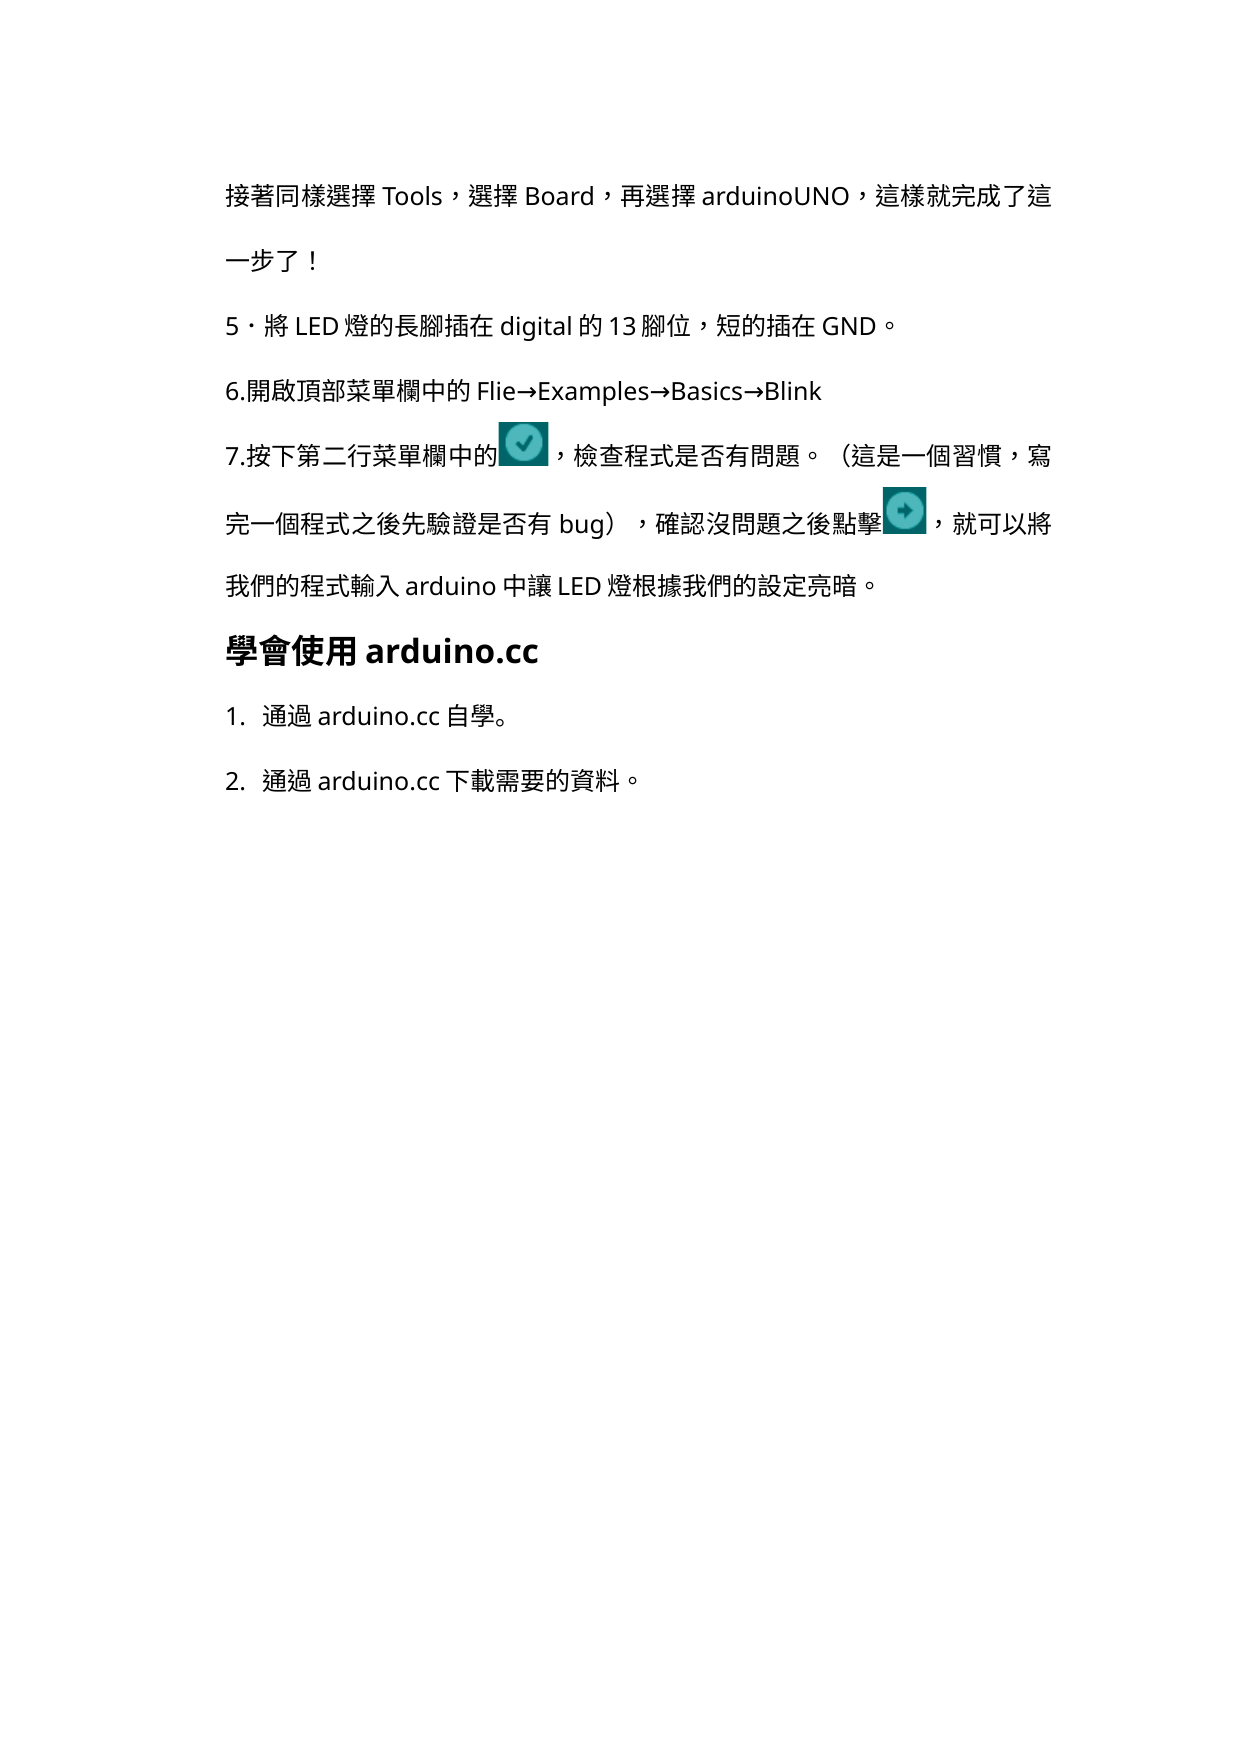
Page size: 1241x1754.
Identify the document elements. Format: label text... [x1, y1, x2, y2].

list 學會使用arduino.cc [225, 617, 1053, 682]
list 7.按下第二行菜單欄中的，檢查程式是否有問題。（這是一個習慣，寫完一個程式之後先驗證是否有bug），確認沒問題之後點擊，就可以將我們的程式輸入arduino中讓LED燈根據我們的設定亮暗。 [225, 422, 1053, 617]
picture [882, 487, 927, 534]
list 通過arduino.cc下載需要的資料。 [225, 747, 1053, 812]
list 6.開啟頂部菜單欄中的Flie→Examples→Basics→Blink [225, 357, 1053, 422]
picture [498, 422, 549, 466]
list 通過arduino.cc自學。 [225, 682, 1053, 747]
list 接著同樣選擇Tools，選擇Board，再選擇arduinoUNO，這樣就完成了這一步了！ [225, 162, 1053, 292]
list 5．將LED燈的長腳插在digital的13腳位，短的插在GND。 [225, 292, 1053, 357]
